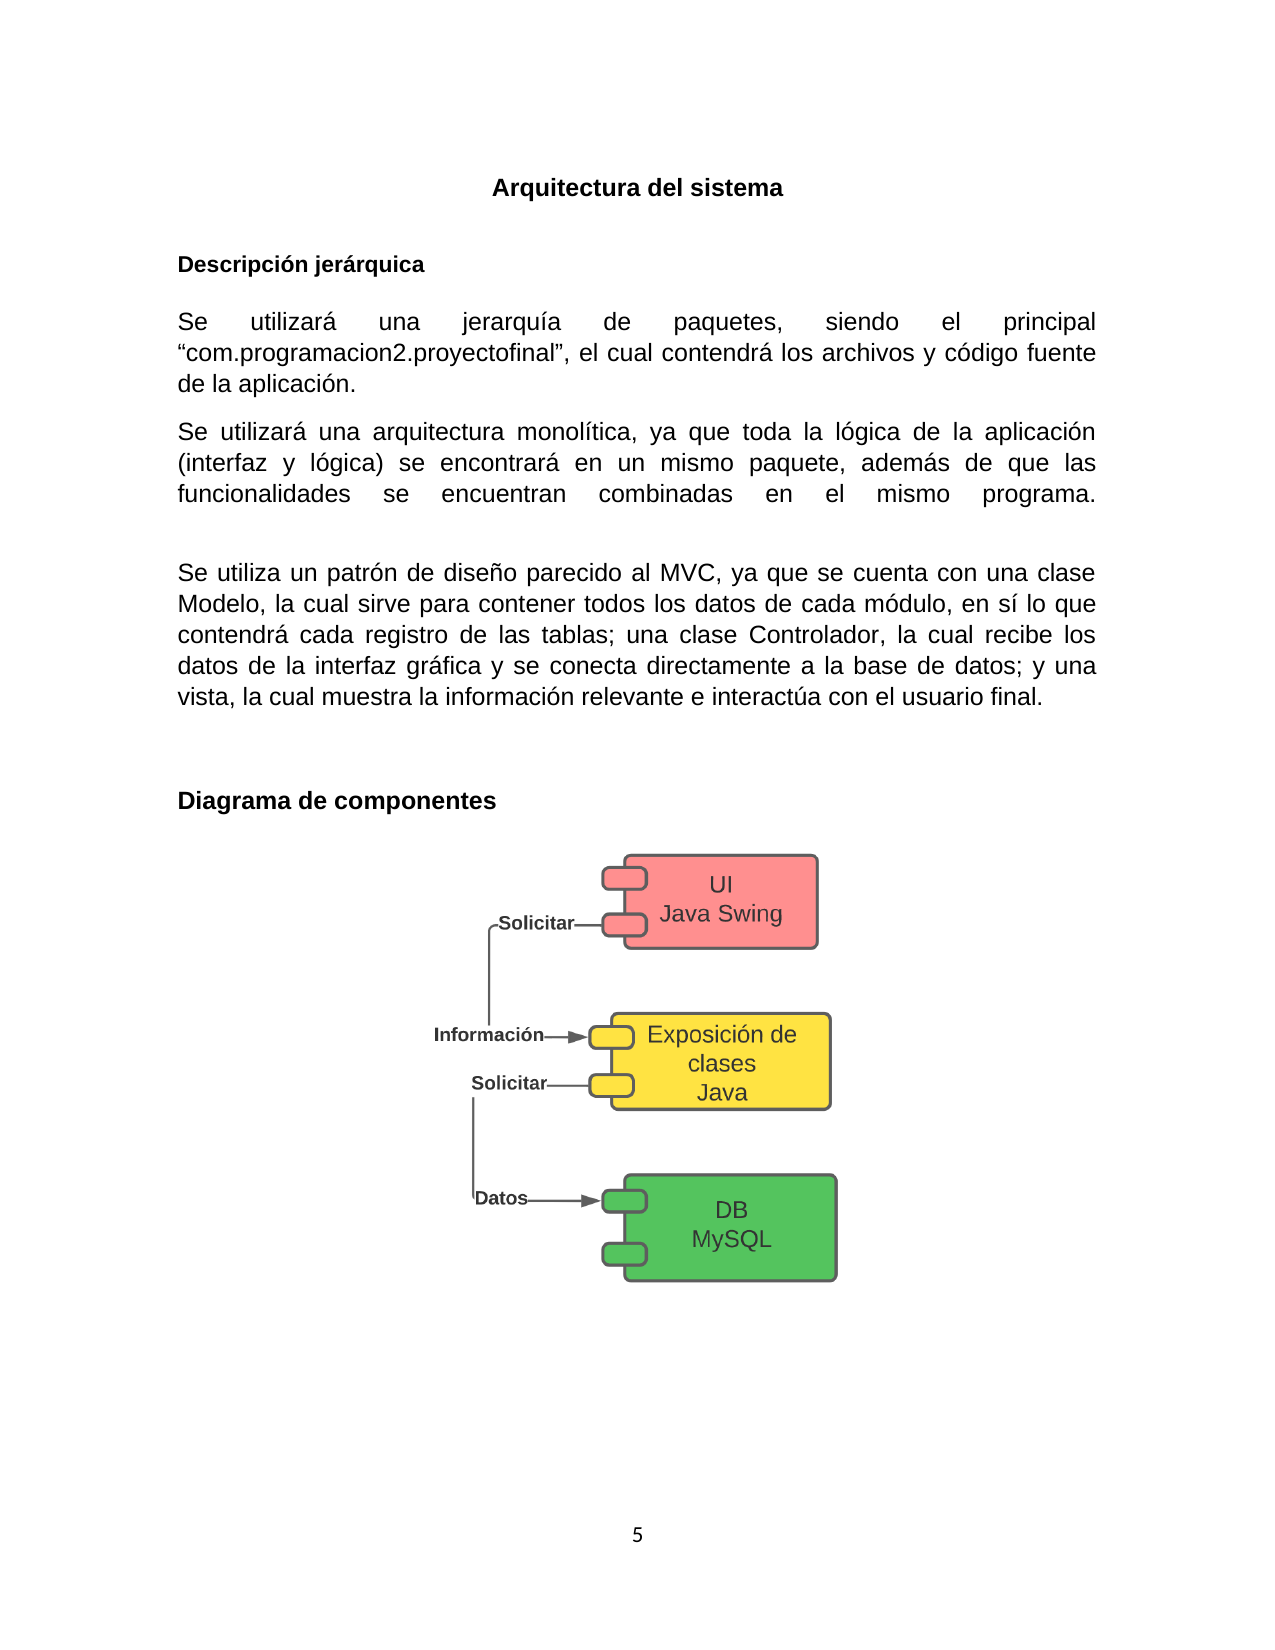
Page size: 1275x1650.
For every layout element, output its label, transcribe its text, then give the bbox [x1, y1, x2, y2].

text Diagrama de componentes [177, 786, 1098, 846]
text Descripción jerárquica [177, 251, 1098, 305]
text Se utilizará una arquitectura monolítica, ya que toda la lógica de la aplicación (interfaz y lógica) se encontrará en un mismo paquete, además de que las funcionalidades se encuentran combinadas en el mismo programa. [177, 417, 1098, 539]
text Se utiliza un patrón de diseño parecido al MVC, ya que se cuenta con una clase Modelo, la cual sirve para contener todos los datos de cada módulo, en sí lo que contendrá cada registro de las tablas; una clase Controlador, la cual recibe los datos de la interfaz gráfica y se conecta directamente a la base de datos; y una vista, la cual muestra la información relevante e interactúa con el usuario final. [177, 558, 1098, 711]
text Arquitectura del sistema [177, 173, 1098, 201]
text Se utilizará una jerarquía de paquetes, siendo el principal “com.programacion2.proyectofinal”, el cual contendrá los archivos y código fuente de la aplicación. [177, 307, 1098, 398]
picture [431, 848, 844, 1292]
